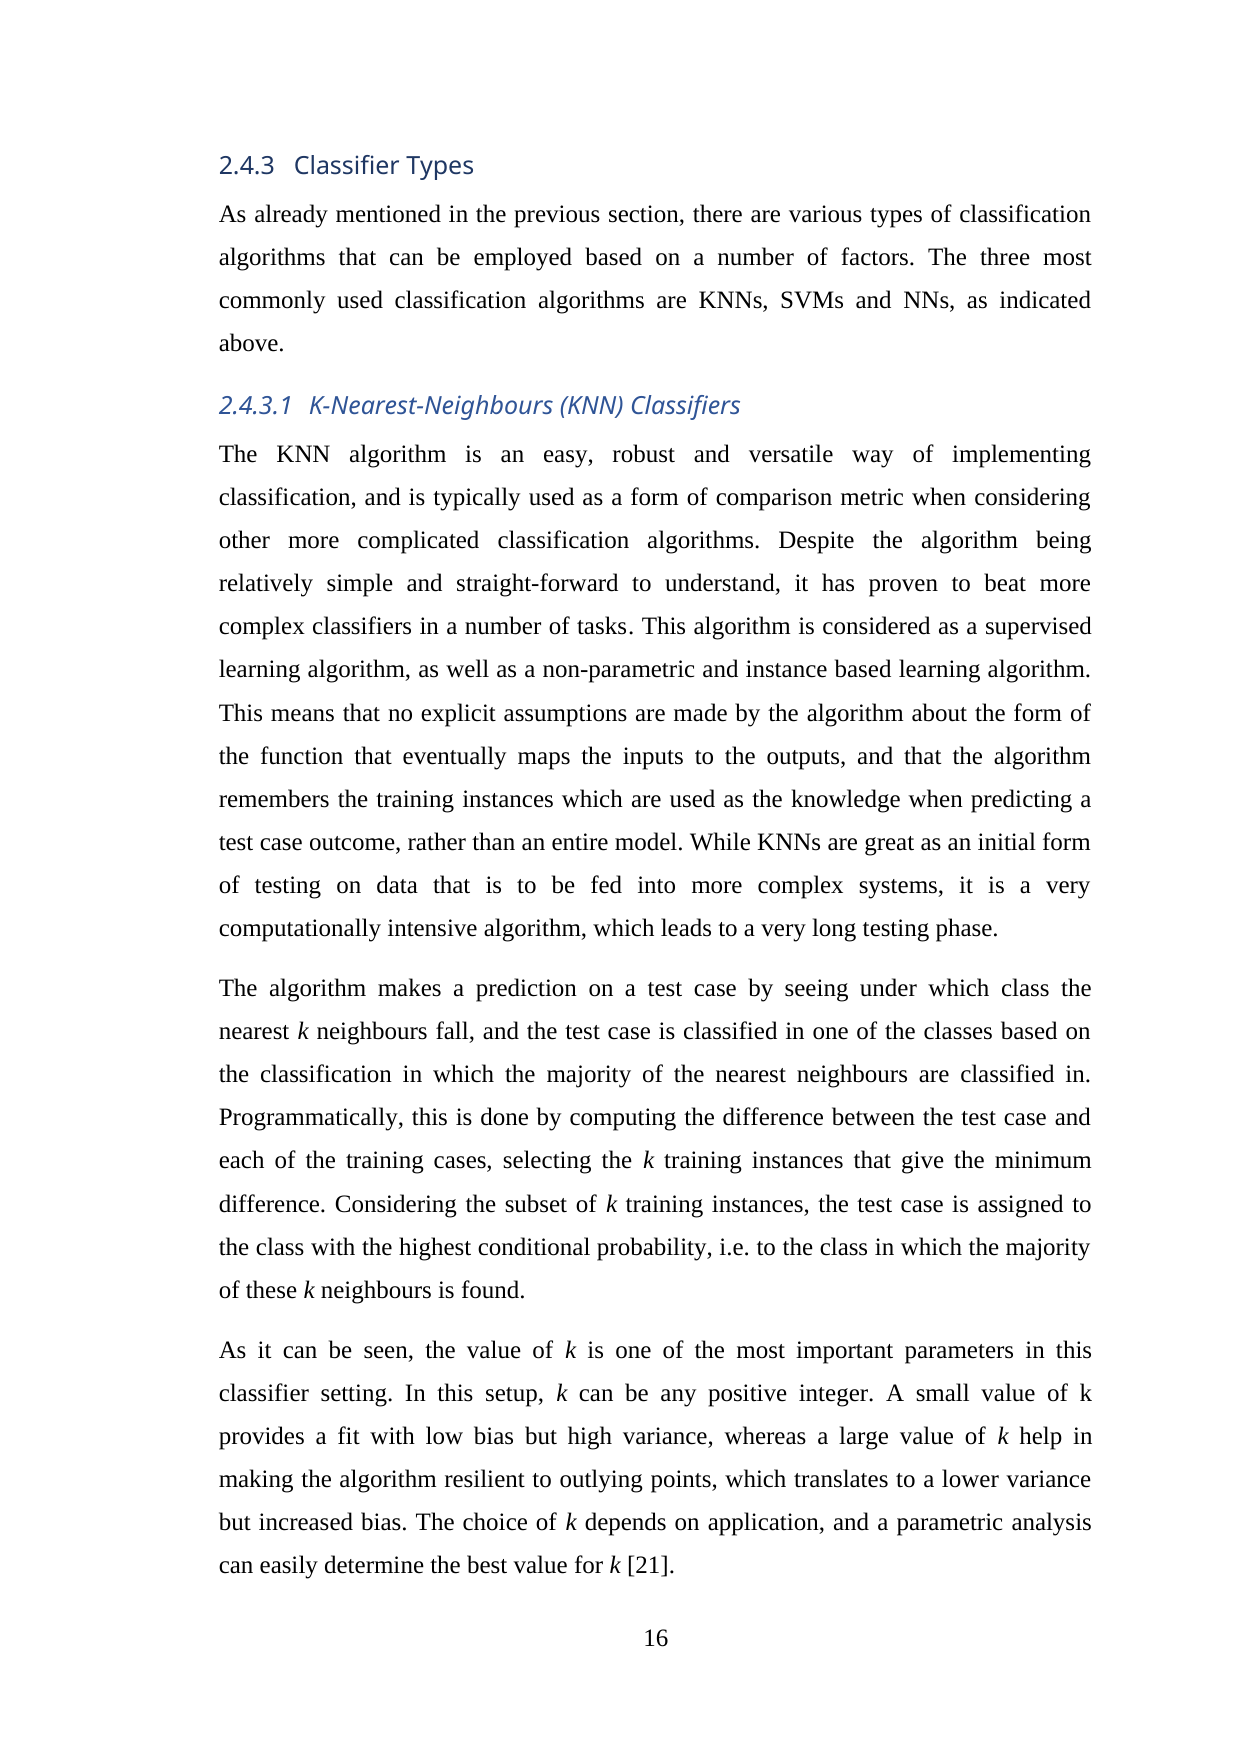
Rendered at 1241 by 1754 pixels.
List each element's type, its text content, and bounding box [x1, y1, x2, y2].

text The algorithm makes a prediction on a test case by seeing under which class the nearest k neighbours fall, and the test case is classified in one of the classes based on the classification in which the majority of the nearest neighbours are classified in. Programmatically, this is done by computing the difference between the test case and each of the training cases, selecting the k training instances that give the minimum difference. Considering the subset of k training instances, the test case is assigned to the class with the highest conditional probability, i.e. to the class in which the majority of these k neighbours is found. [218, 973, 1092, 1304]
text The KNN algorithm is an easy, robust and versatile way of implementing classification, and is typically used as a form of comparison metric when considering other more complicated classification algorithms. Despite the algorithm being relatively simple and straight-forward to understand, it has proven to beat more complex classifiers in a number of tasks. This algorithm is considered as a supervised learning algorithm, as well as a non-parametric and instance based learning algorithm. This means that no explicit assumptions are made by the algorithm about the form of the function that eventually maps the inputs to the outputs, and that the algorithm remembers the training instances which are used as the knowledge when predicting a test case outcome, rather than an entire model. While KNNs are great as an initial form of testing on data that is to be fed into more complex systems, it is a very computationally intensive algorithm, which leads to a very long testing phase. [218, 439, 1092, 942]
text As already mentioned in the previous section, there are various types of classification algorithms that can be employed based on a number of factors. The three most commonly used classification algorithms are KNNs, SVMs and NNs, as indicated above. [218, 199, 1092, 357]
subtitle Classifier Types [218, 148, 1092, 182]
subtitle K-Nearest-Neighbours (KNN) Classifiers [218, 388, 1092, 422]
text As it can be seen, the value of k is one of the most important parameters in this classifier setting. In this setup, k can be any positive integer. A small value of k provides a fit with low bias but high variance, whereas a large value of k help in making the algorithm resilient to outlying points, which translates to a lower variance but increased bias. The choice of k depends on application, and a parametric analysis can easily determine the best value for k . [218, 1335, 1092, 1579]
